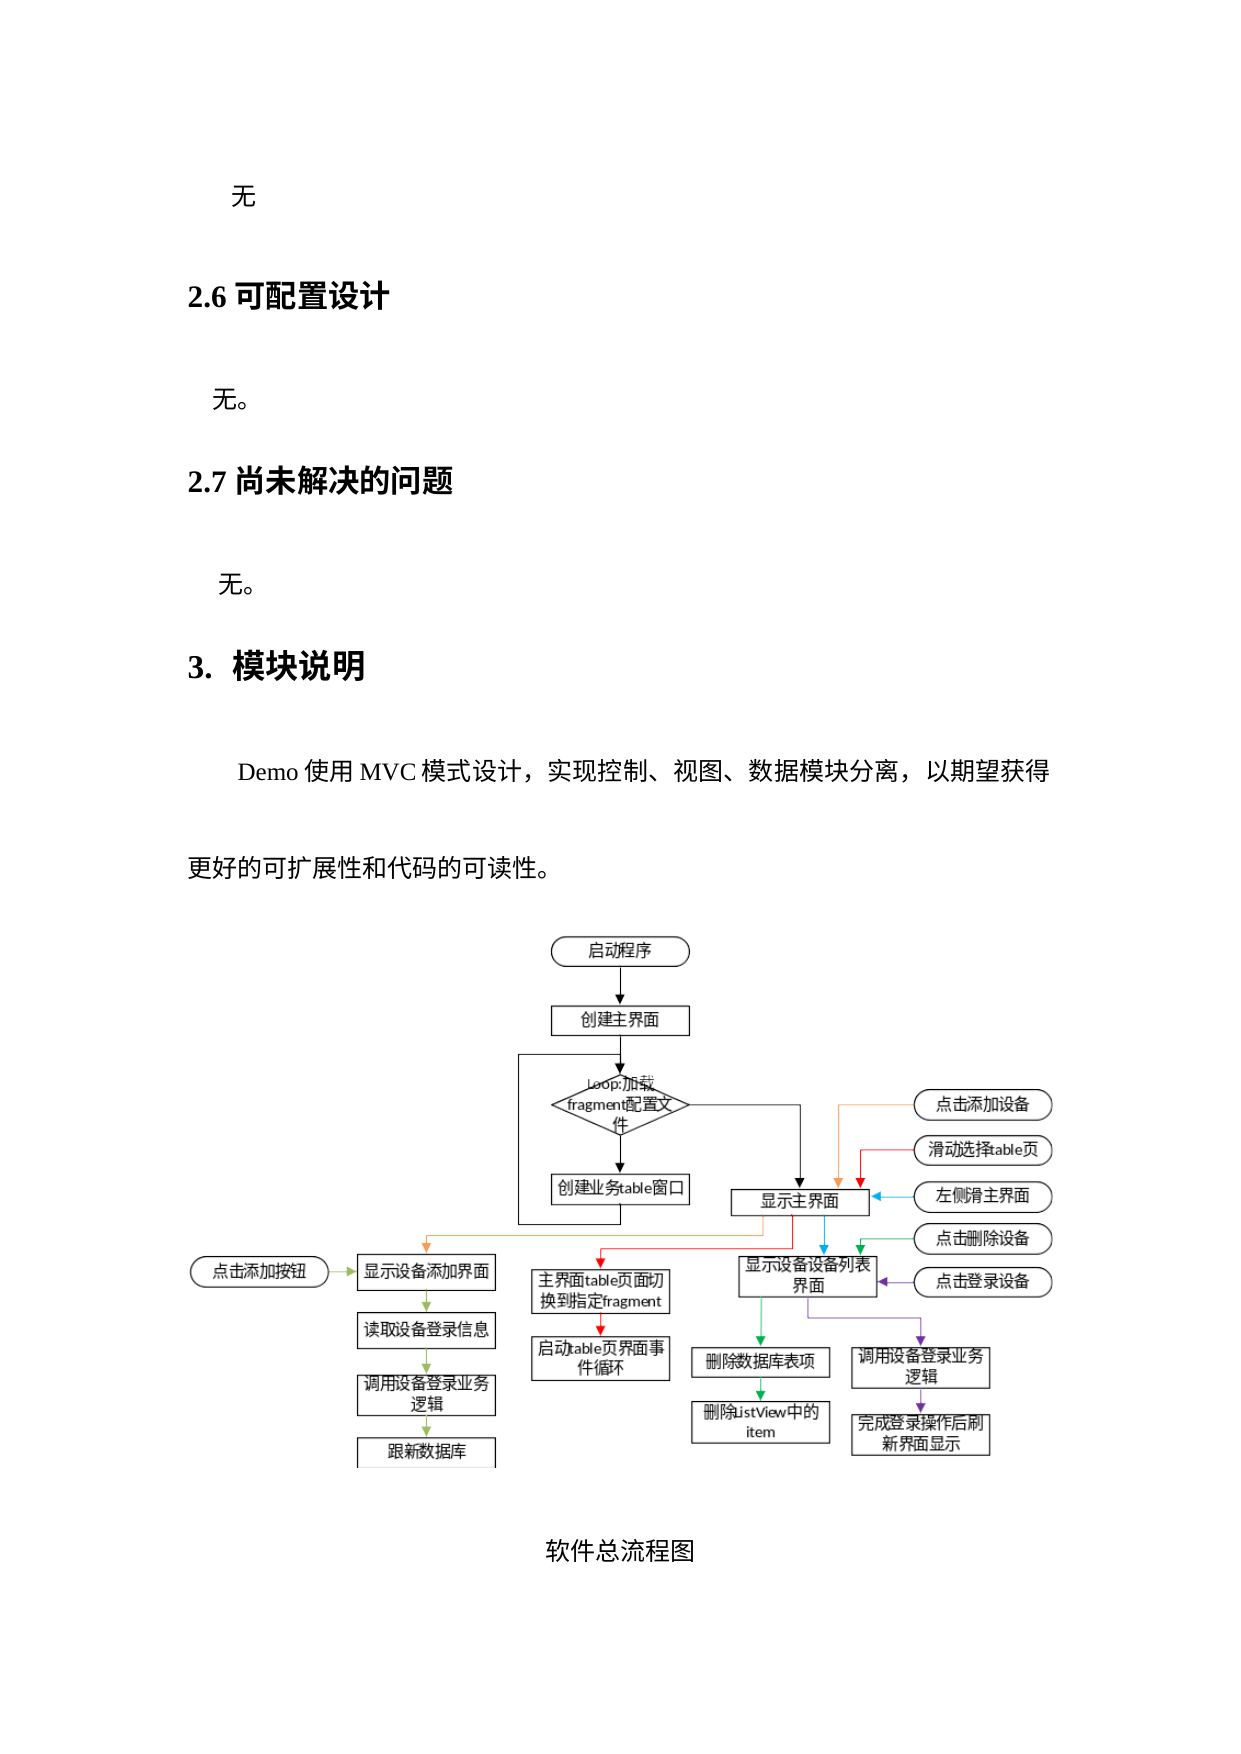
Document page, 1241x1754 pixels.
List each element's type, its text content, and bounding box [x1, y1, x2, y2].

text 无 [187, 162, 1053, 227]
text 无。 [187, 550, 1053, 615]
text Demo使用MVC模式设计，实现控制、视图、数据模块分离，以期望获得更好的可扩展性和代码的可读性。 [187, 737, 1053, 899]
subtitle 模块说明 [187, 632, 1053, 697]
text 软件总流程图 [187, 1517, 1053, 1582]
text 无。 [187, 365, 1053, 430]
subtitle 2.6 可配置设计 [187, 261, 1053, 326]
subtitle 2.7 尚未解决的问题 [187, 446, 1053, 511]
